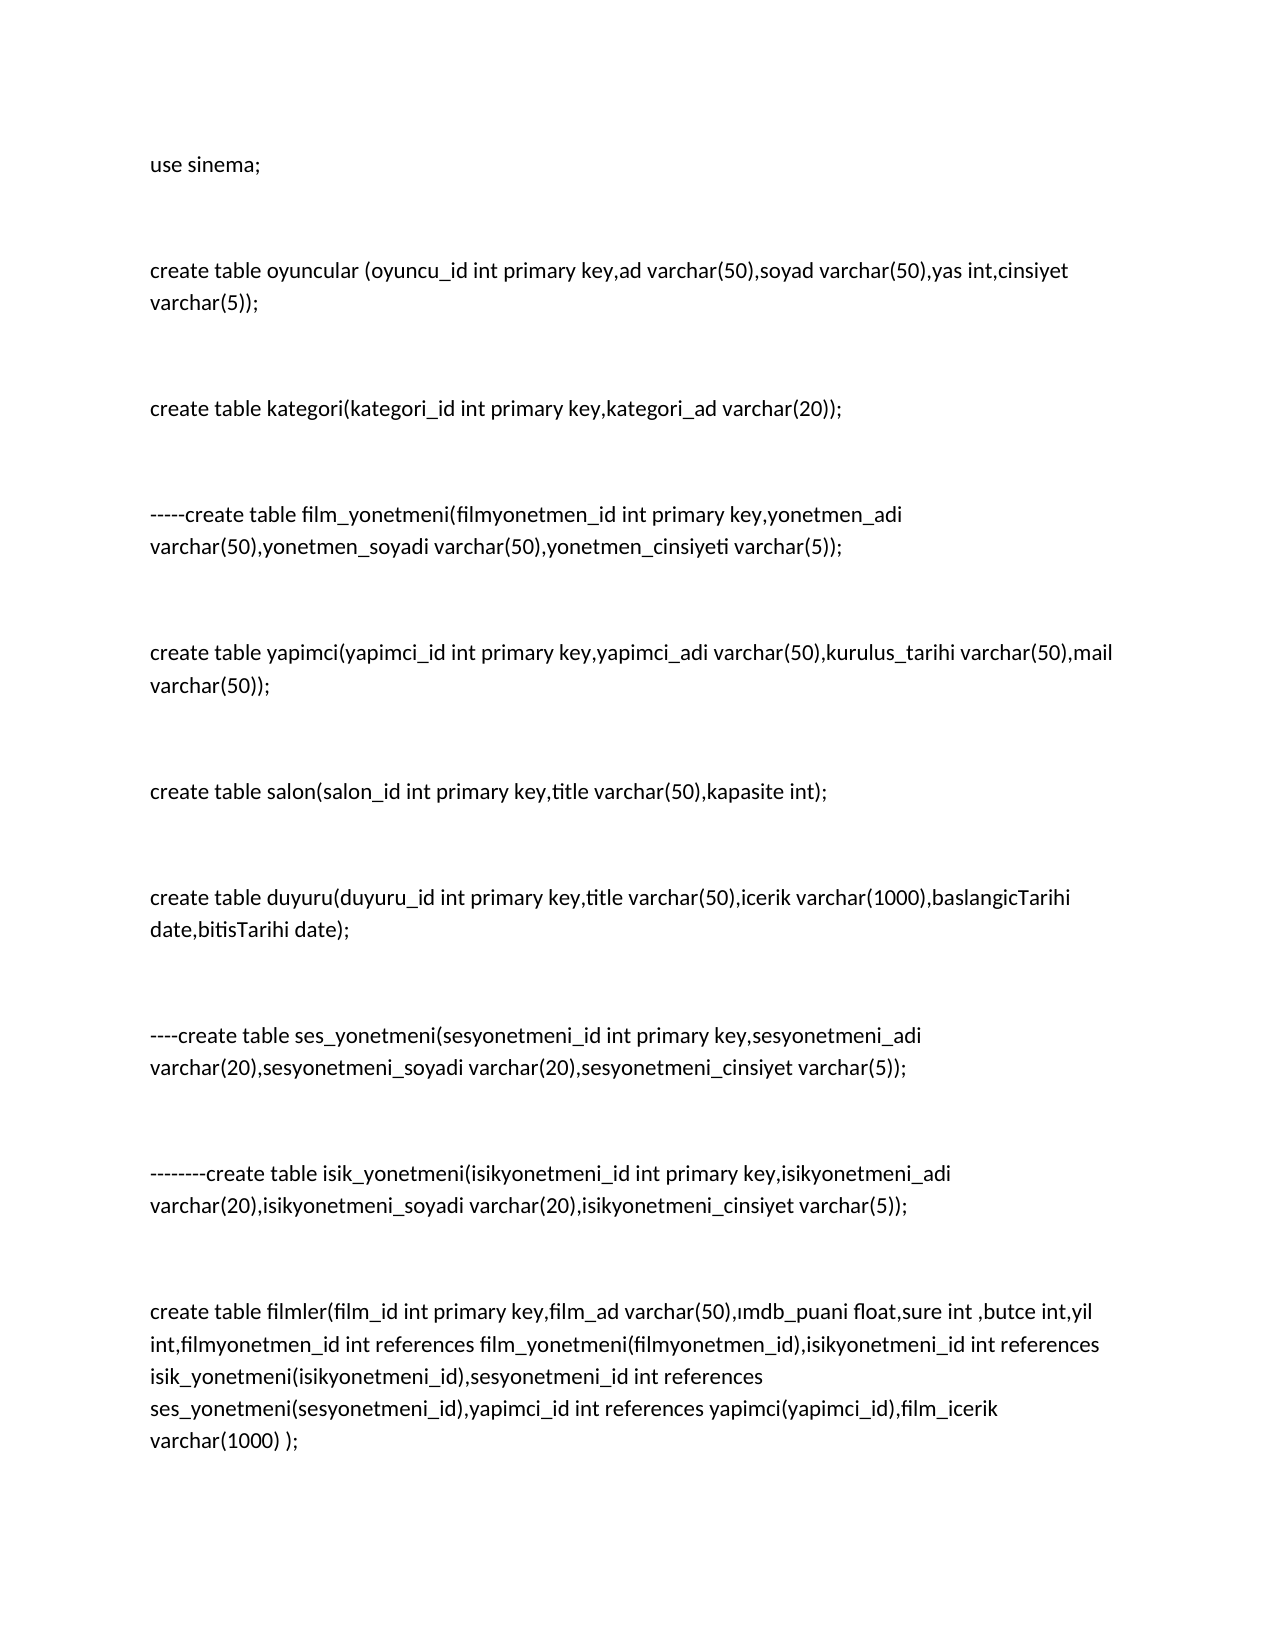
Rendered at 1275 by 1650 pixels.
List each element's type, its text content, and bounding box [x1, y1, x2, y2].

text --------create table isik_yonetmeni(isikyonetmeni_id int primary key,isikyonetmeni_adi varchar(20),isikyonetmeni_soyadi varchar(20),isikyonetmeni_cinsiyet varchar(5)); [150, 1159, 1125, 1219]
text create table kategori(kategori_id int primary key,kategori_ad varchar(20)); [150, 394, 1125, 422]
text create table yapimci(yapimci_id int primary key,yapimci_adi varchar(50),kurulus_tarihi varchar(50),mail varchar(50)); [150, 638, 1125, 699]
text create table duyuru(duyuru_id int primary key,title varchar(50),icerik varchar(1000),baslangicTarihi date,bitisTarihi date); [150, 883, 1125, 943]
text create table salon(salon_id int primary key,title varchar(50),kapasite int); [150, 777, 1125, 805]
text create table oyuncular (oyuncu_id int primary key,ad varchar(50),soyad varchar(50),yas int,cinsiyet varchar(5)); [150, 256, 1125, 316]
text ----create table ses_yonetmeni(sesyonetmeni_id int primary key,sesyonetmeni_adi varchar(20),sesyonetmeni_soyadi varchar(20),sesyonetmeni_cinsiyet varchar(5)); [150, 1021, 1125, 1081]
text -----create table film_yonetmeni(filmyonetmen_id int primary key,yonetmen_adi varchar(50),yonetmen_soyadi varchar(50),yonetmen_cinsiyeti varchar(5)); [150, 500, 1125, 561]
text create table filmler(film_id int primary key,film_ad varchar(50),ımdb_puani float,sure int ,butce int,yil int,filmyonetmen_id int references film_yonetmeni(filmyonetmen_id),isikyonetmeni_id int references isik_yonetmeni(isikyonetmeni_id),sesyonetmeni_id int references ses_yonetmeni(sesyonetmeni_id),yapimci_id int references yapimci(yapimci_id),film_icerik varchar(1000) ); [150, 1297, 1125, 1454]
text use sinema; [150, 150, 1125, 178]
